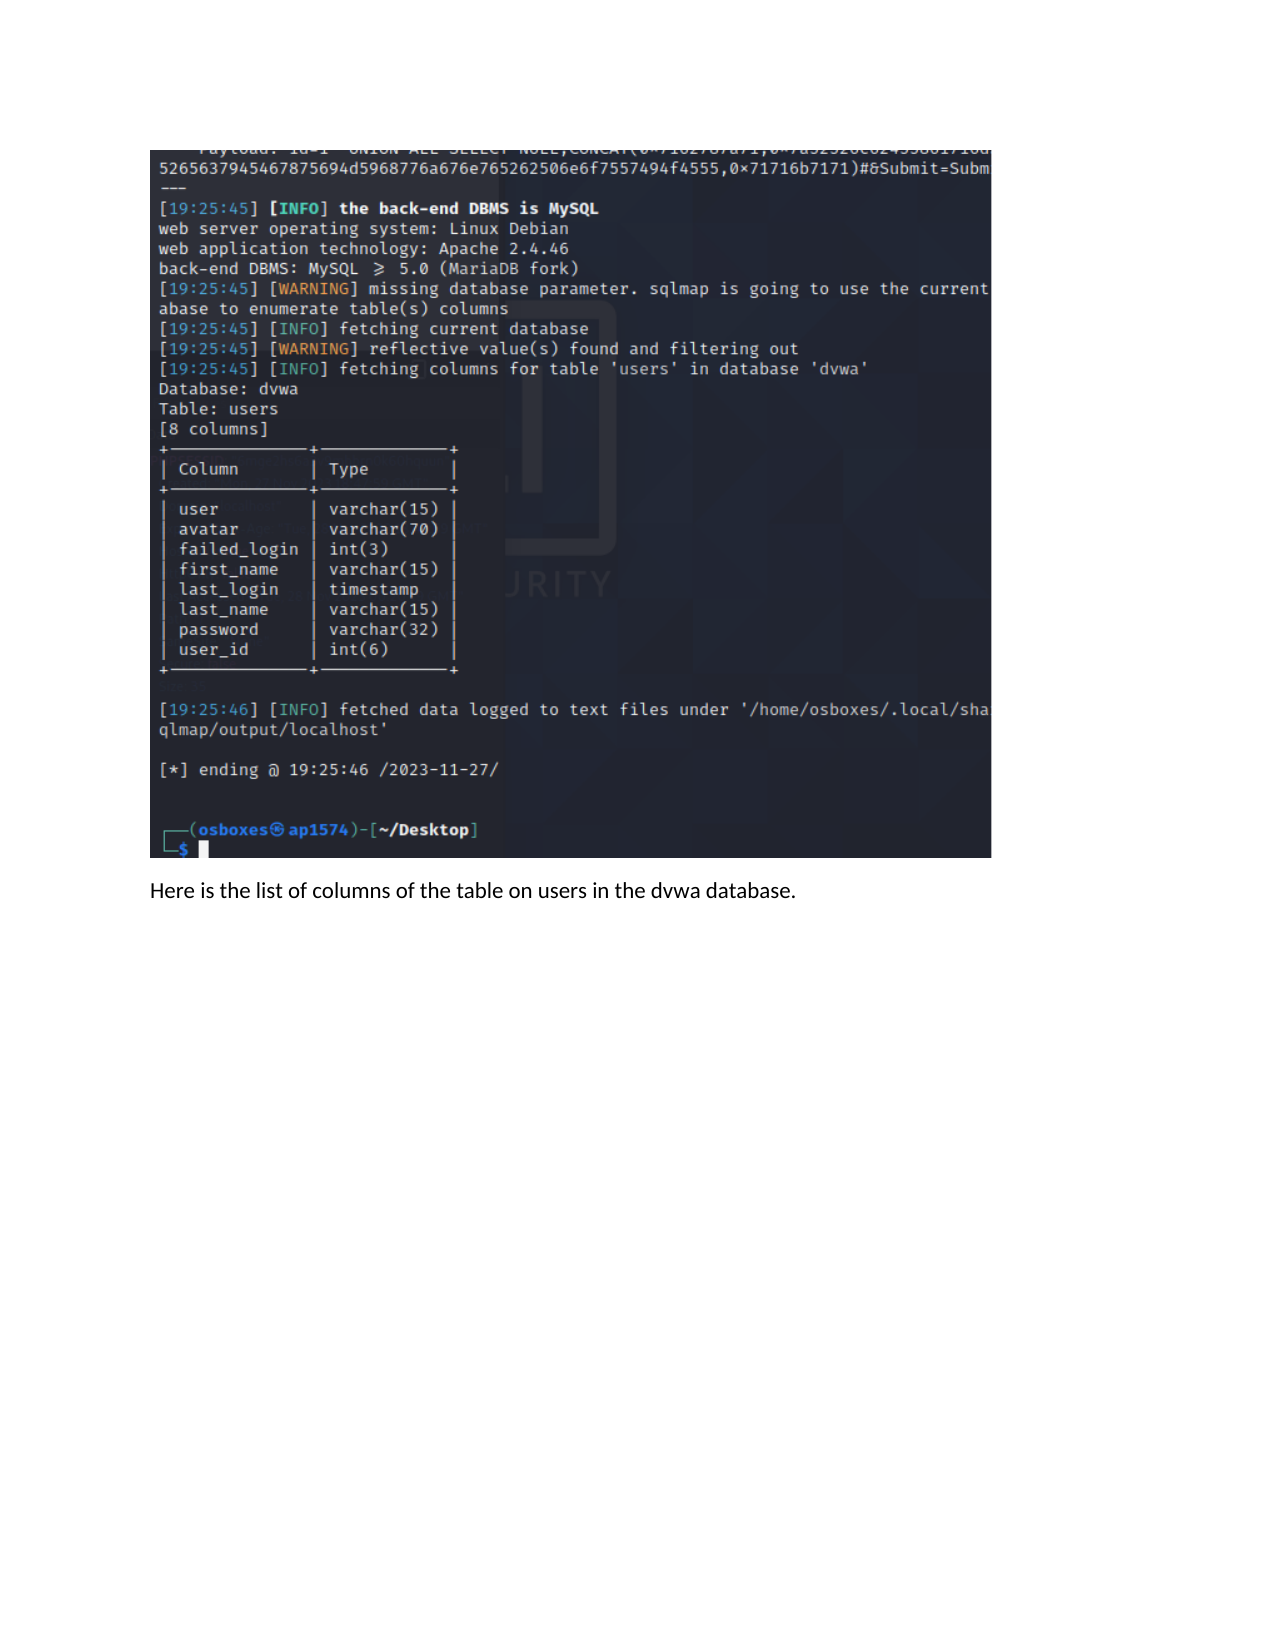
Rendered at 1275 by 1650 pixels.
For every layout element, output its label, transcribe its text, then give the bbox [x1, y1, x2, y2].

picture [150, 150, 992, 858]
text Here is the list of columns of the table on users in the dvwa database. [150, 876, 1125, 904]
